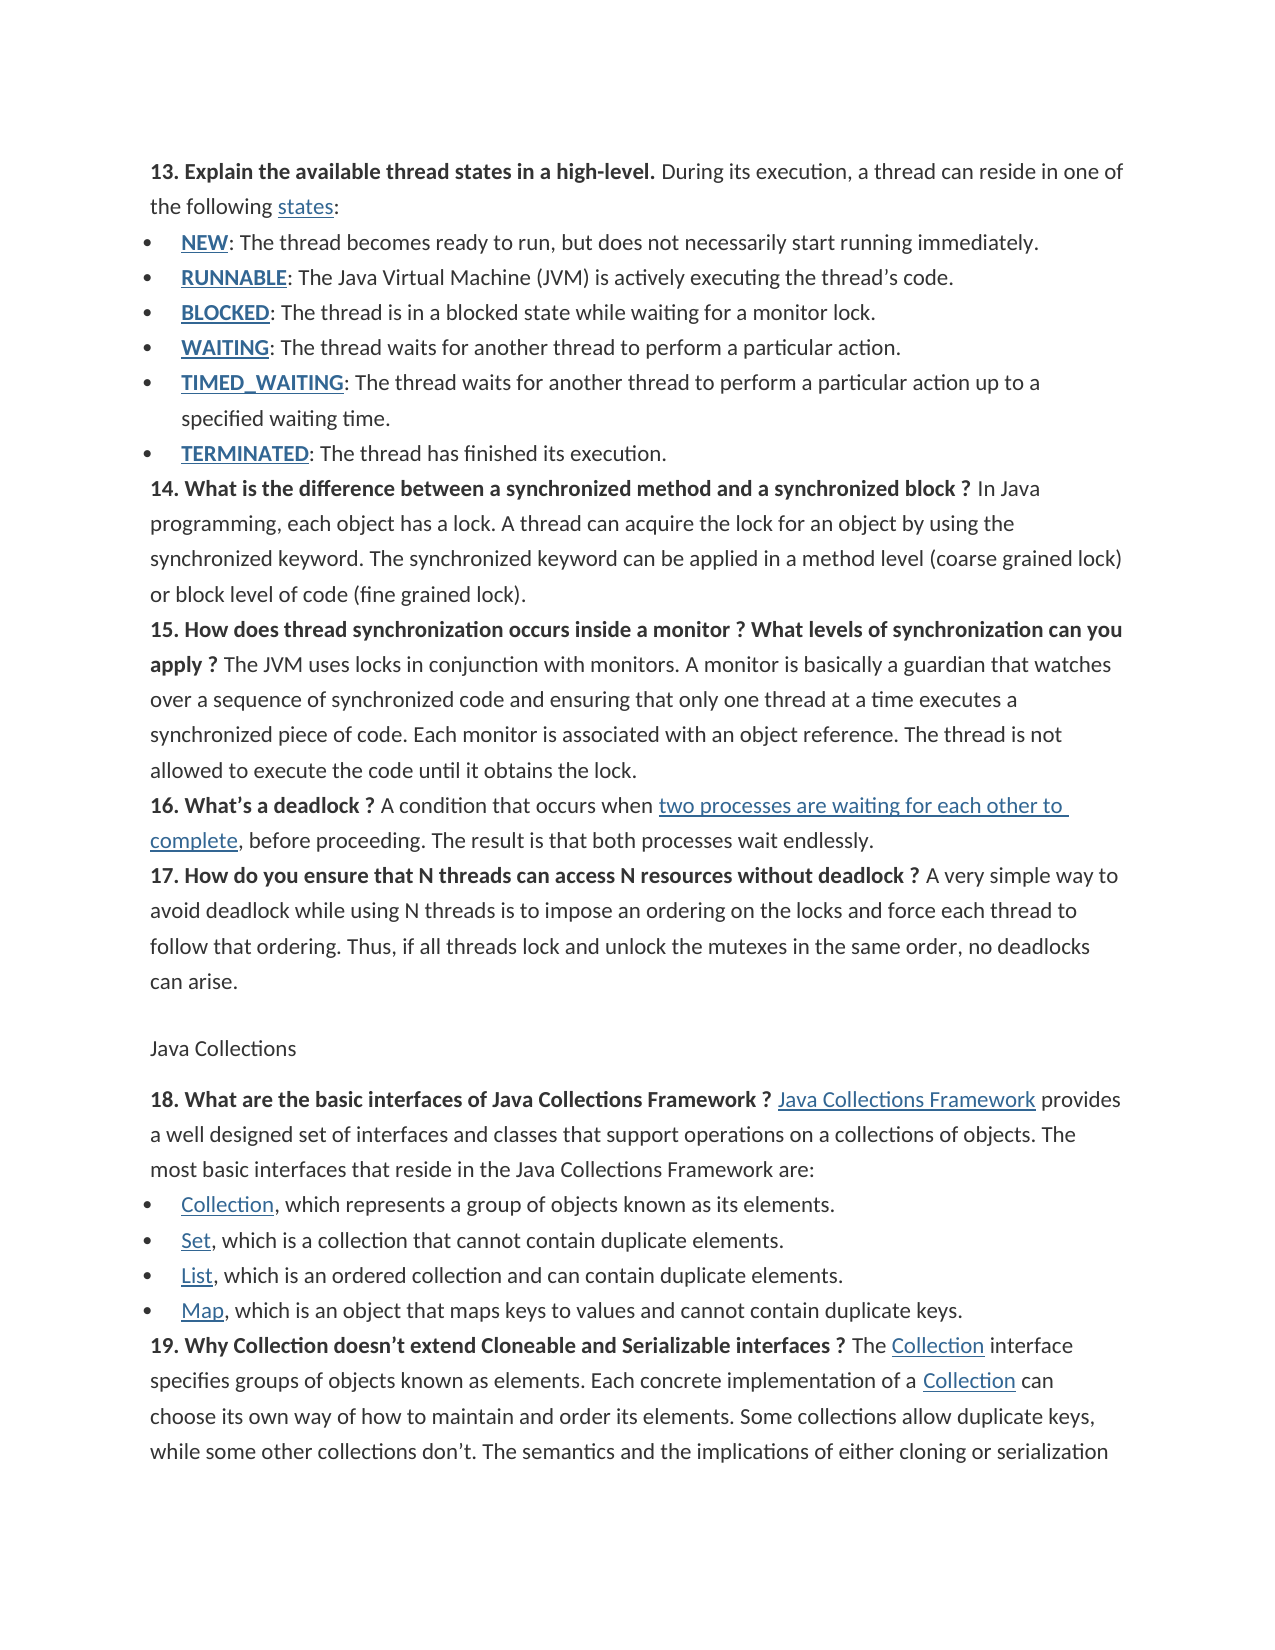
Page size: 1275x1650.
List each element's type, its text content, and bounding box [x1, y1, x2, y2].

list BLOCKED: The thread is in a blocked state while waiting for a monitor lock. [144, 291, 1125, 326]
text 13. Explain the available thread states in a high-level. During its execution, a thread can reside in one of the following states: [150, 150, 1125, 220]
list Collection, which represents a group of objects known as its elements. [144, 1183, 1125, 1218]
list TERMINATED: The thread has finished its execution. [144, 432, 1125, 467]
text 18. What are the basic interfaces of Java Collections Framework ? Java Collections Framework provides a well designed set of interfaces and classes that support operations on a collections of objects. The most basic interfaces that reside in the Java Collections Framework are: [150, 1078, 1125, 1183]
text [150, 1324, 1125, 1465]
list Set, which is a collection that cannot contain duplicate elements. [144, 1218, 1125, 1254]
list List, which is an ordered collection and can contain duplicate elements. [144, 1254, 1125, 1289]
list Map, which is an object that maps keys to values and cannot contain duplicate keys. [144, 1289, 1125, 1324]
subtitle Java Collections [150, 1034, 1125, 1062]
text 17. How do you ensure that N threads can access N resources without deadlock ? A very simple way to avoid deadlock while using N threads is to impose an ordering on the locks and force each thread to follow that ordering. Thus, if all threads lock and unlock the mutexes in the same order, no deadlocks can arise. [150, 854, 1125, 995]
text 14. What is the difference between a synchronized method and a synchronized block ? In Java programming, each object has a lock. A thread can acquire the lock for an object by using the synchronized keyword. The synchronized keyword can be applied in a method level (coarse grained lock) or block level of code (fine grained lock). [150, 467, 1125, 608]
list WAITING: The thread waits for another thread to perform a particular action. [144, 326, 1125, 361]
list TIMED_WAITING: The thread waits for another thread to perform a particular action up to a specified waiting time. [144, 361, 1125, 432]
text 15. How does thread synchronization occurs inside a monitor ? What levels of synchronization can you apply ? The JVM uses locks in conjunction with monitors. A monitor is basically a guardian that watches over a sequence of synchronized code and ensuring that only one thread at a time executes a synchronized piece of code. Each monitor is associated with an object reference. The thread is not allowed to execute the code until it obtains the lock. [150, 608, 1125, 784]
text 16. What’s a deadlock ? A condition that occurs when two processes are waiting for each other to complete, before proceeding. The result is that both processes wait endlessly. [150, 784, 1125, 854]
list NEW: The thread becomes ready to run, but does not necessarily start running immediately. [144, 220, 1125, 256]
list RUNNABLE: The Java Virtual Machine (JVM) is actively executing the thread’s code. [144, 256, 1125, 291]
